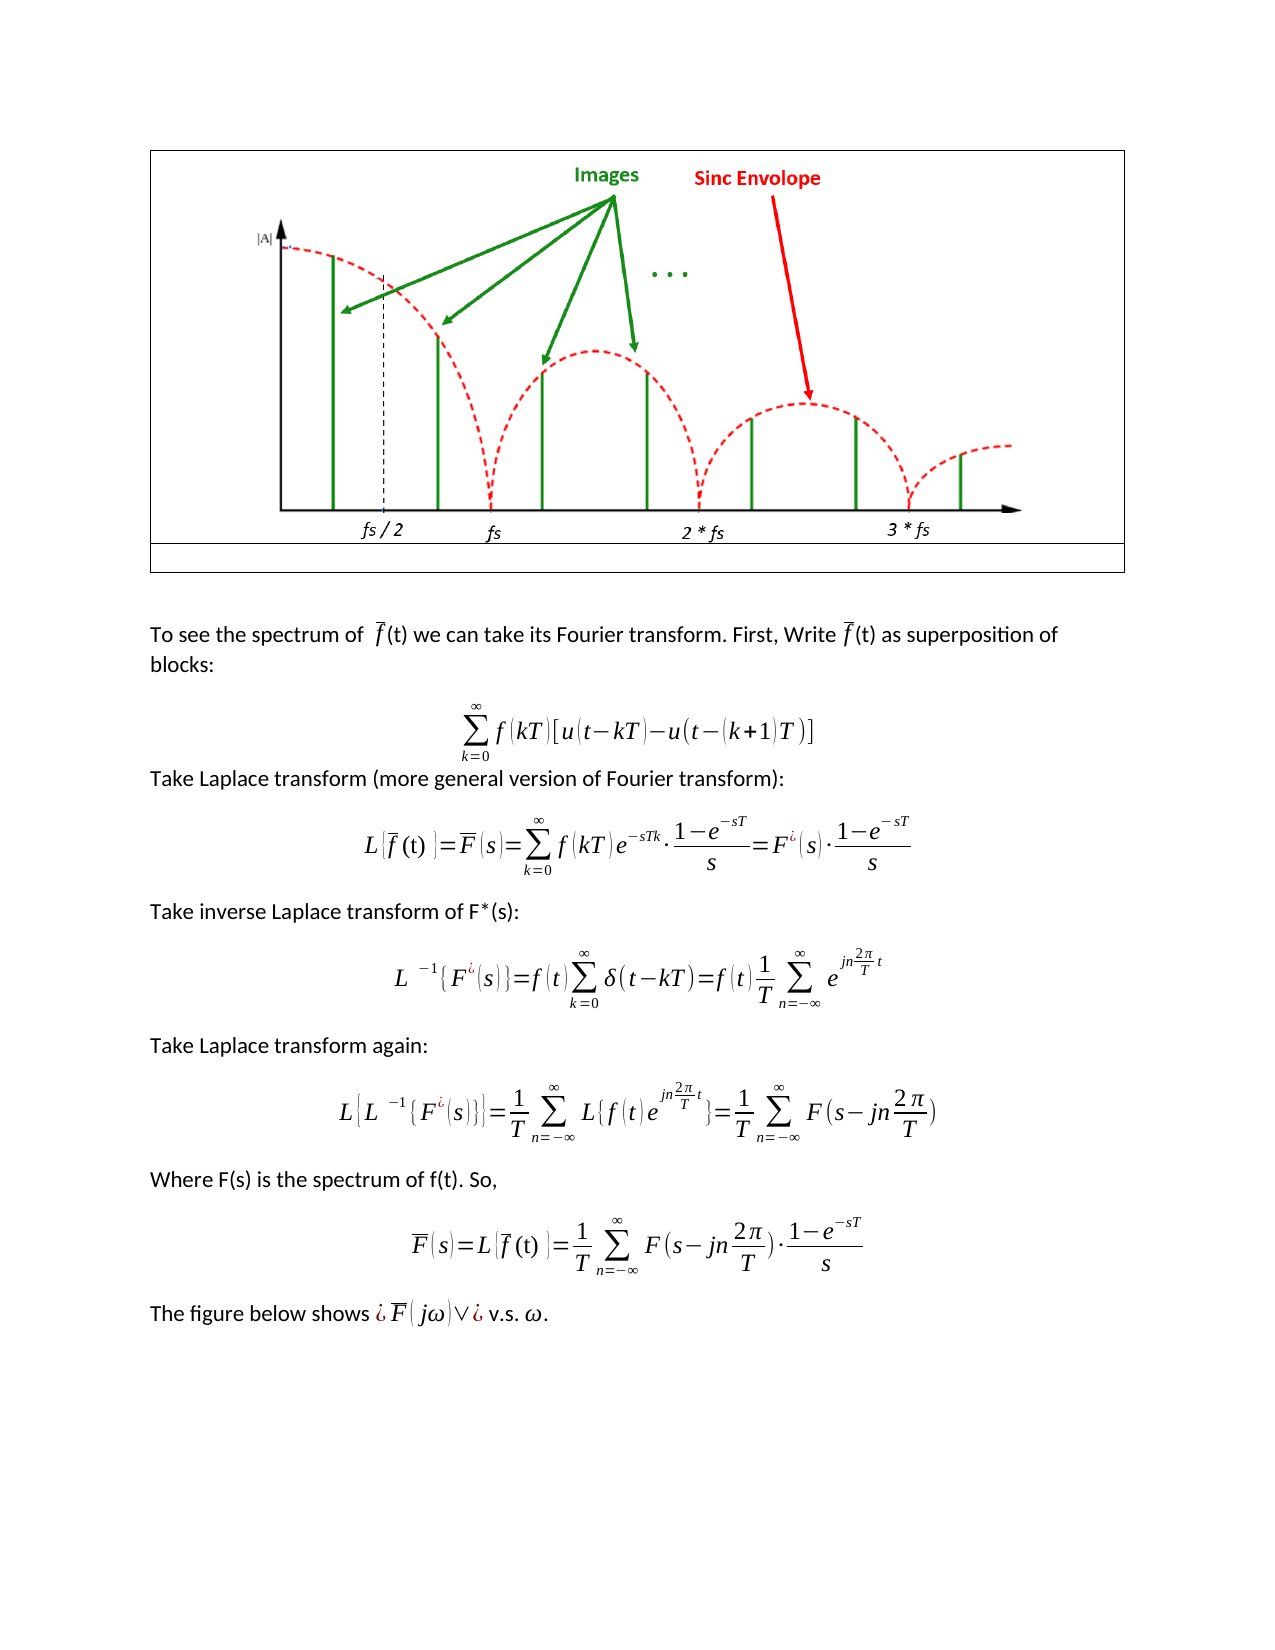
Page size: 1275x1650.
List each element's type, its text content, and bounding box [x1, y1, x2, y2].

text Where F(s) is the spectrum of f(t). So, [150, 1165, 1125, 1193]
text The figure below shows v.s. . [150, 1298, 1125, 1328]
picture [247, 151, 1028, 543]
text Take Laplace transform (more general version of Fourier transform): [150, 764, 1125, 792]
text Take Laplace transform again: [150, 1031, 1125, 1059]
table_header [151, 151, 247, 543]
text To see the spectrum of (t) we can take its Fourier transform. First, Write (t) as superposition of blocks: [150, 620, 1125, 678]
table_cell [151, 544, 1124, 572]
table_header [1028, 151, 1124, 543]
text Take inverse Laplace transform of F*(s): [150, 897, 1125, 925]
